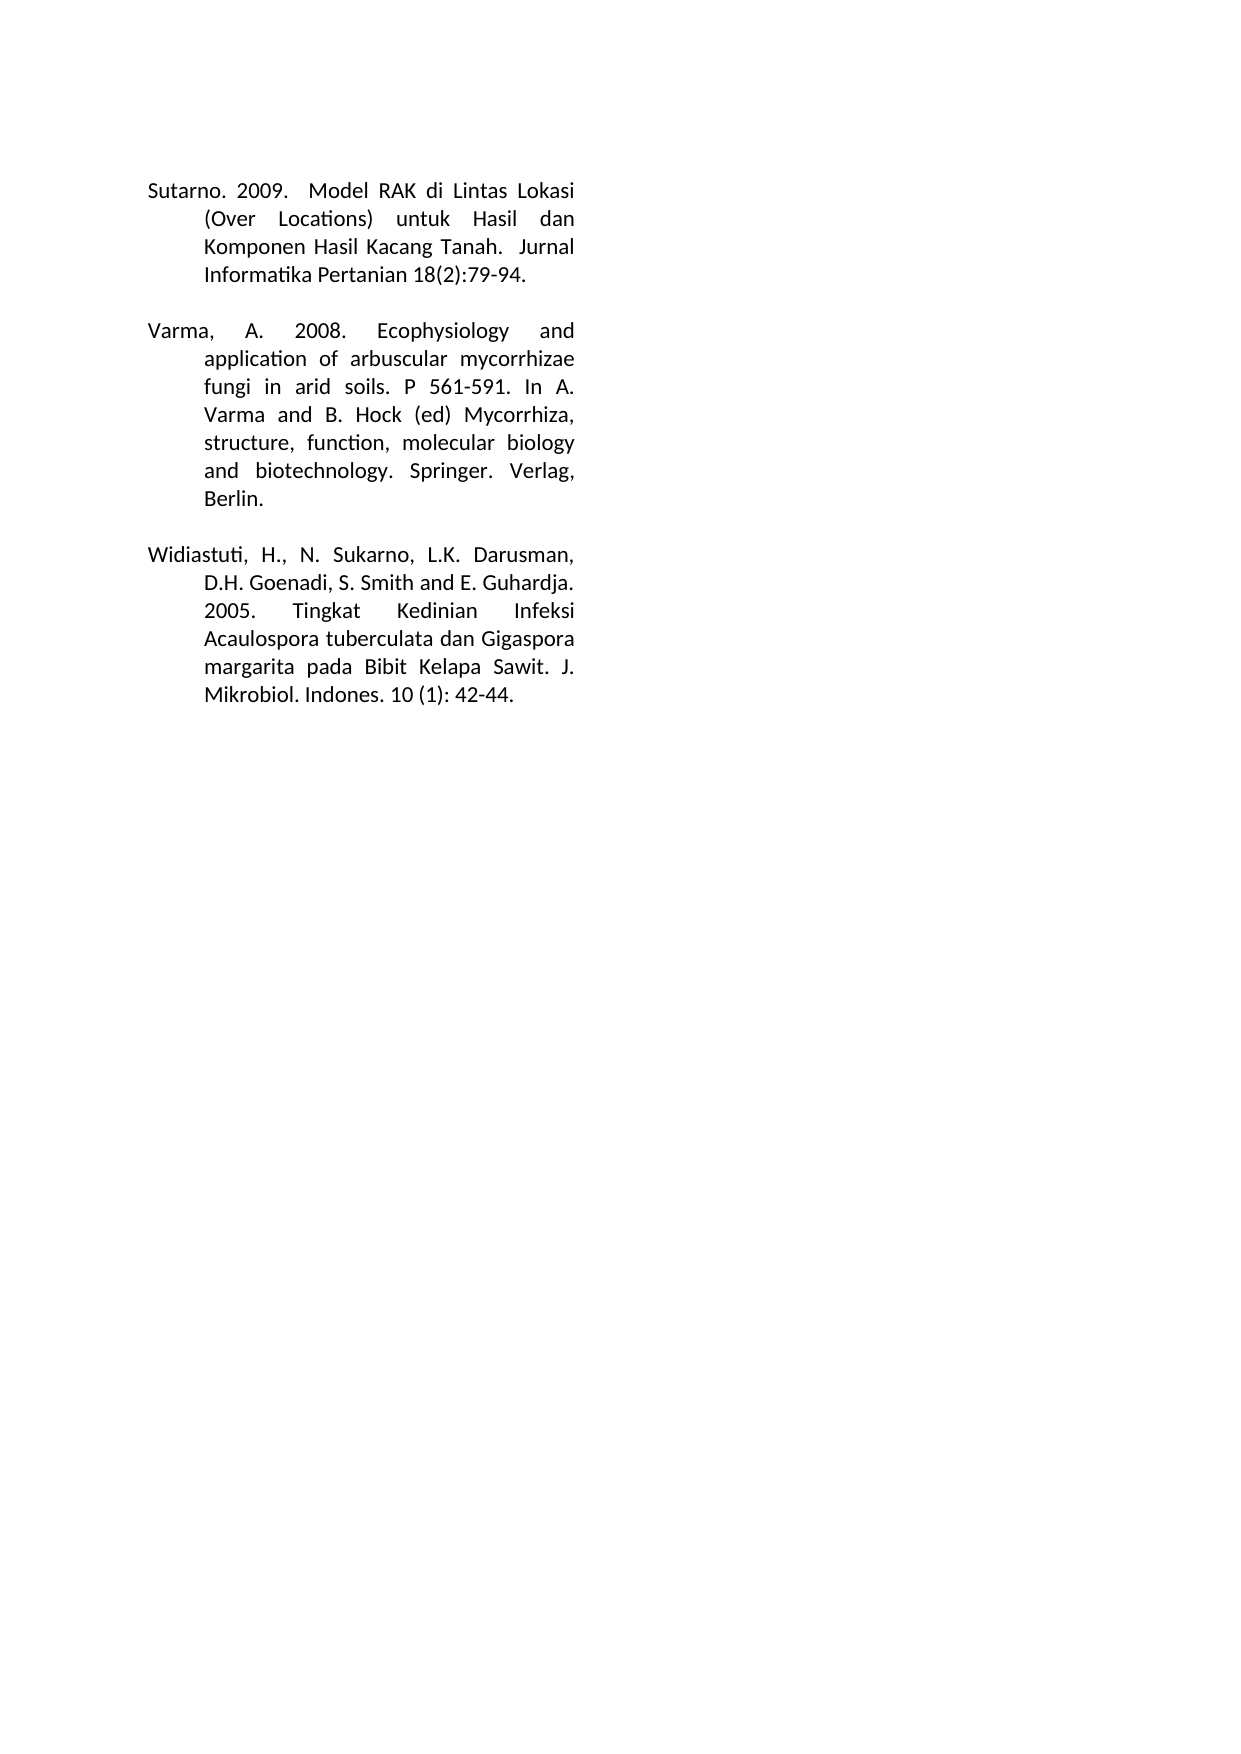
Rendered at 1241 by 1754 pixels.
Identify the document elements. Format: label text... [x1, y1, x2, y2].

text Sutarno. 2009. Model RAK di Lintas Lokasi (Over Locations) untuk Hasil dan Komponen Hasil Kacang Tanah. Jurnal Informatika Pertanian 18(2):79-94. [148, 176, 575, 288]
text Varma, A. 2008. Ecophysiology and application of arbuscular mycorrhizae fungi in arid soils. P 561-591. In A. Varma and B. Hock (ed) Mycorrhiza, structure, function, molecular biology and biotechnology. Springer. Verlag, Berlin. [148, 316, 575, 512]
text Widiastuti, H., N. Sukarno, L.K. Darusman, D.H. Goenadi, S. Smith and E. Guhardja. 2005. Tingkat Kedinian Infeksi Acaulospora tuberculata dan Gigaspora margarita pada Bibit Kelapa Sawit. J. Mikrobiol. Indones. 10 (1): 42-44. [148, 540, 575, 708]
